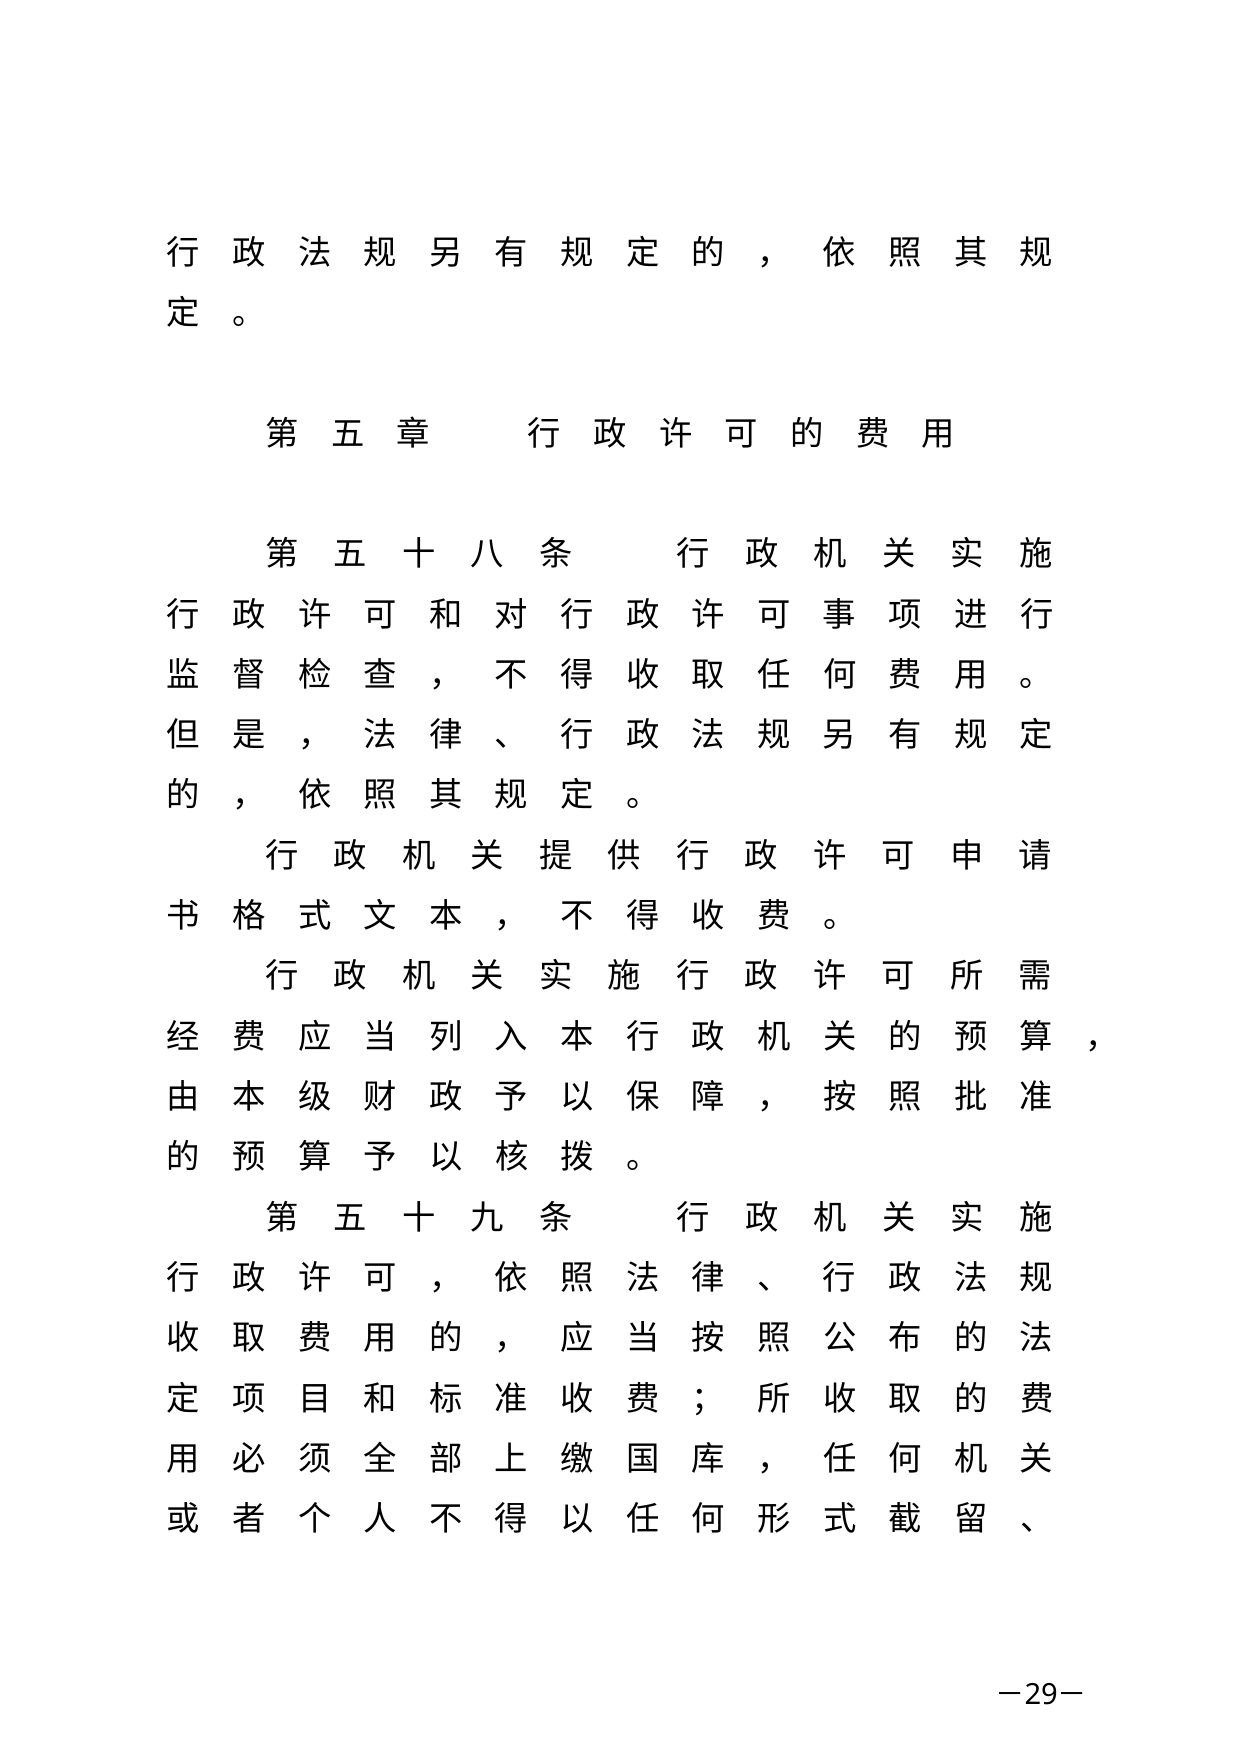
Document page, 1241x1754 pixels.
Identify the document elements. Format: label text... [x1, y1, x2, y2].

text 行政机关实施行政许可所需经费应当列入本行政机关的预算，由本级财政予以保障，按照批准的预算予以核拨。 [167, 943, 1085, 1184]
text 行政机关提供行政许可申请书格式文本，不得收费。 [167, 822, 1085, 943]
text 第五章 行政许可的费用 [167, 400, 1085, 461]
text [167, 1184, 1085, 1546]
text 第五十八条 行政机关实施行政许可和对行政许可事项进行监督检查，不得收取任何费用。但是，法律、行政法规另有规定的，依照其规定。 [167, 521, 1085, 822]
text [167, 219, 1085, 340]
